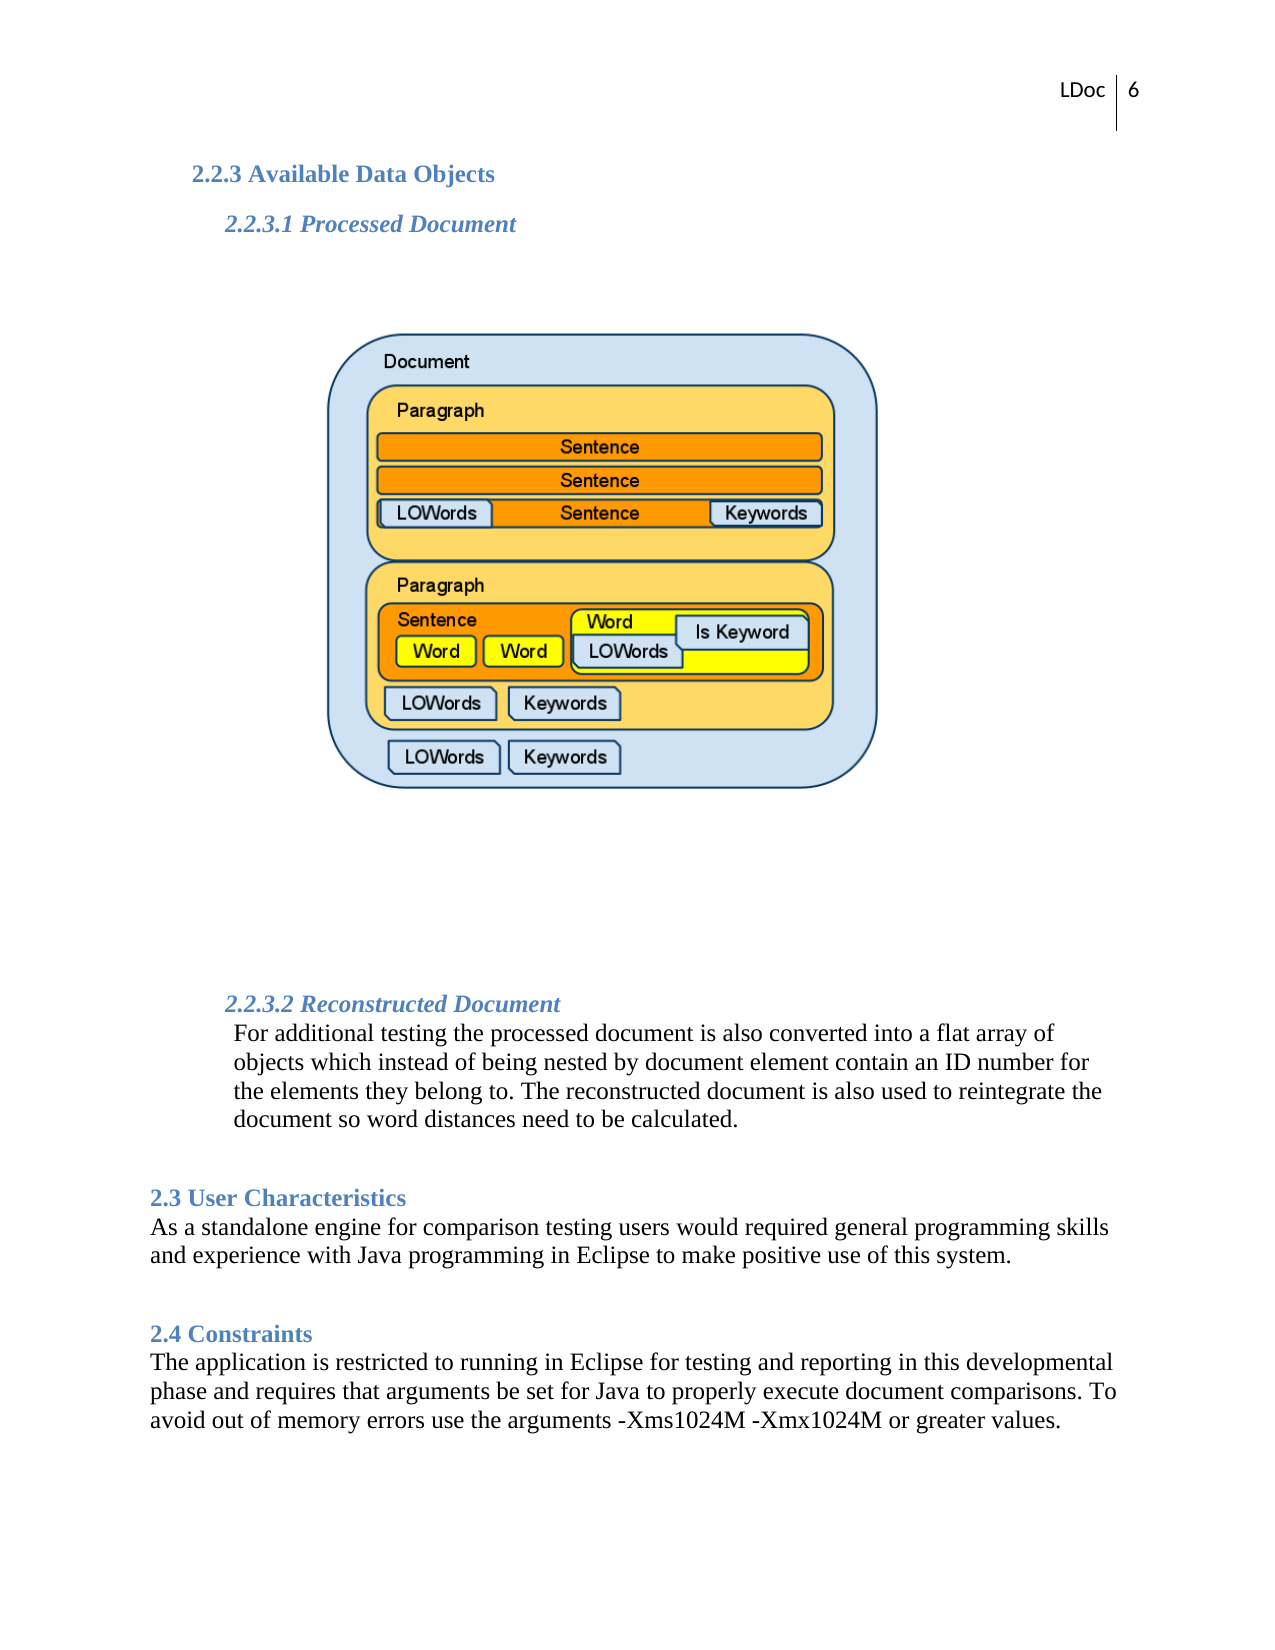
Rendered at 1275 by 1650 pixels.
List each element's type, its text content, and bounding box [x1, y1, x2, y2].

subtitle 2.2.3.1 Processed Document [150, 209, 1125, 237]
picture [150, 237, 1125, 969]
subtitle 2.4 Constraints [150, 1319, 1125, 1347]
text For additional testing the processed document is also converted into a flat array of objects which instead of being nested by document element contain an ID number for the elements they belong to. The reconstructed document is also used to reintegrate the document so word distances need to be calculated. [233, 1018, 1125, 1133]
text The application is restricted to running in Eclipse for testing and reporting in this developmental phase and requires that arguments be set for Java to properly execute document comparisons. To avoid out of memory errors use the arguments -Xms1024M -Xmx1024M or greater values. [150, 1347, 1125, 1434]
subtitle 2.3 User Characteristics [150, 1183, 1125, 1212]
text As a standalone engine for comparison testing users would required general programming skills and experience with Java programming in Eclipse to make positive use of this system. [150, 1212, 1125, 1269]
subtitle 2.2.3 Available Data Objects [150, 159, 1125, 188]
subtitle 2.2.3.2 Reconstructed Document [158, 989, 1125, 1018]
